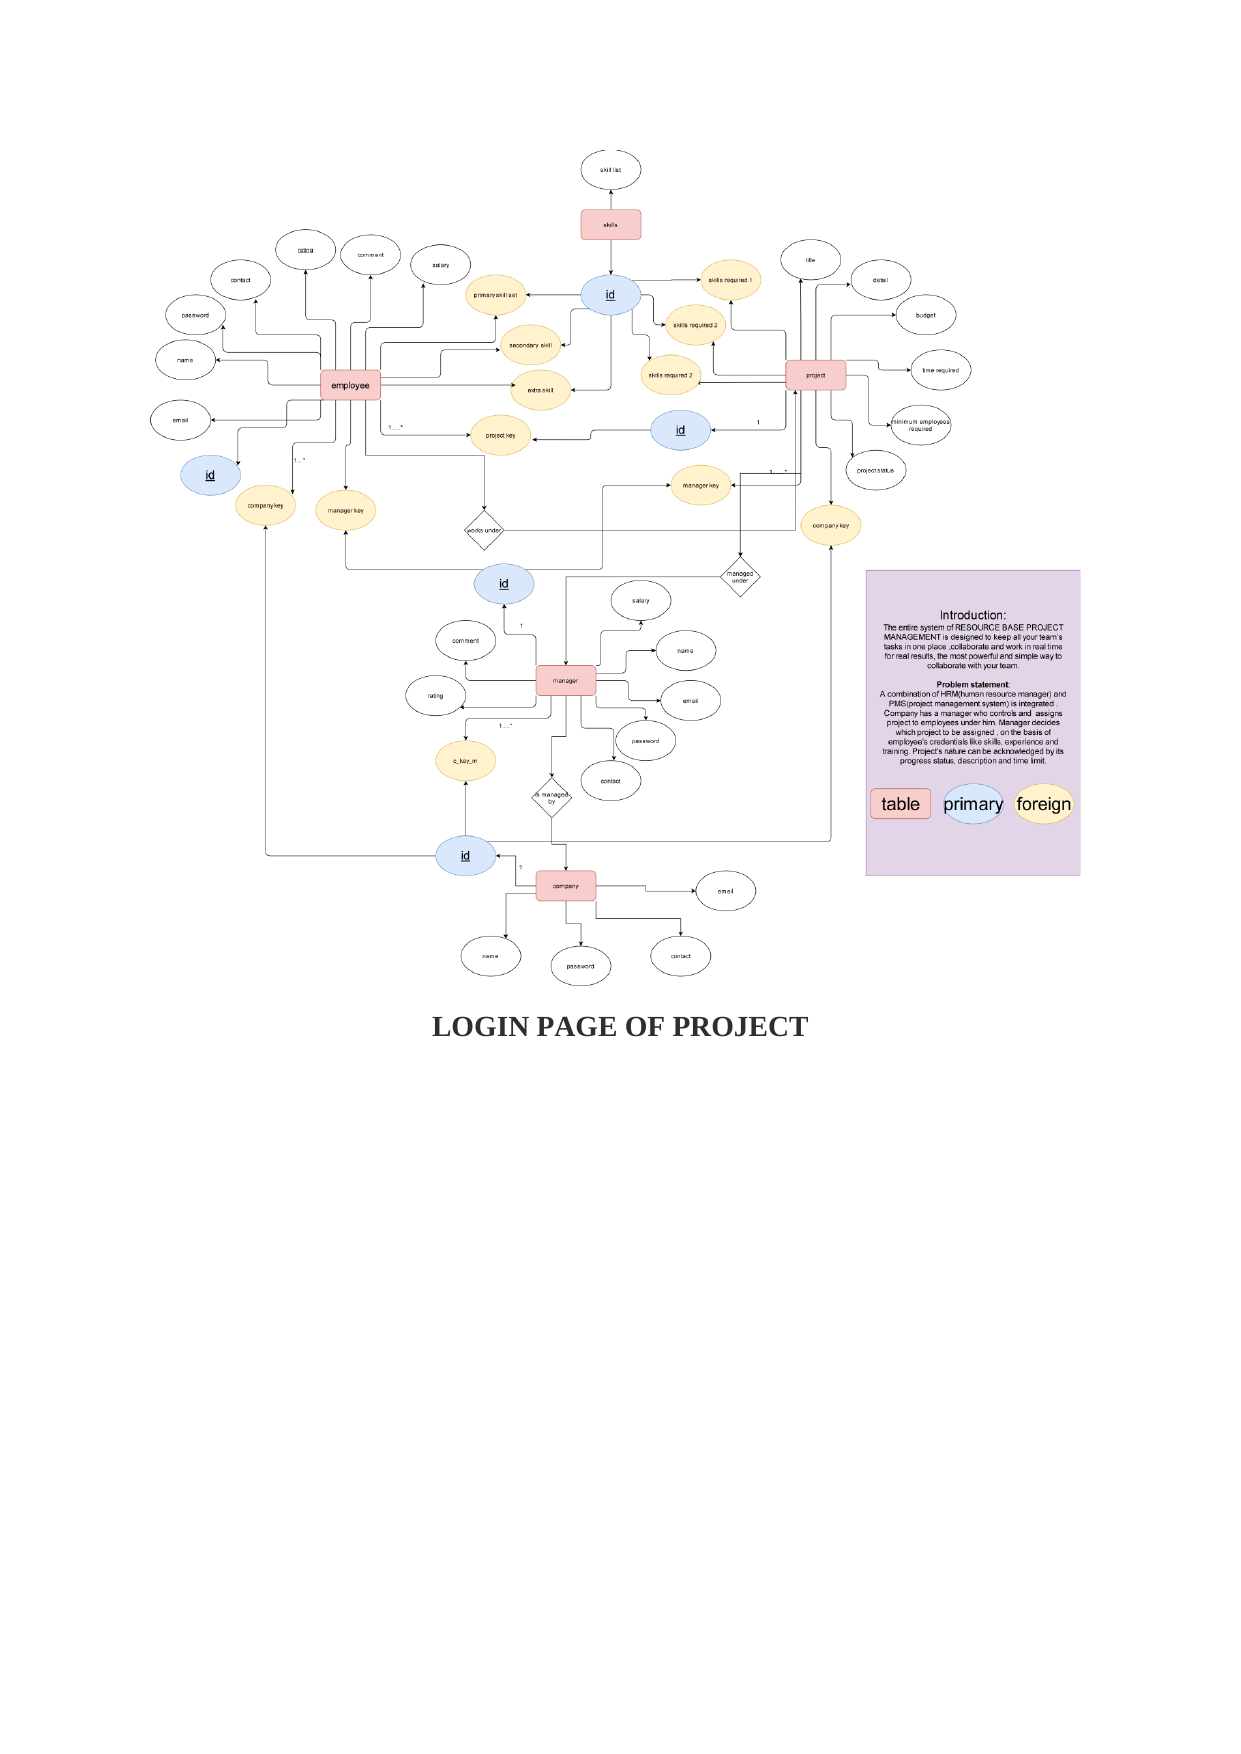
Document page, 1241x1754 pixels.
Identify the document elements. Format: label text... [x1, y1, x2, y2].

picture [150, 150, 1081, 986]
text LOGIN PAGE OF PROJECT [150, 1009, 1090, 1043]
